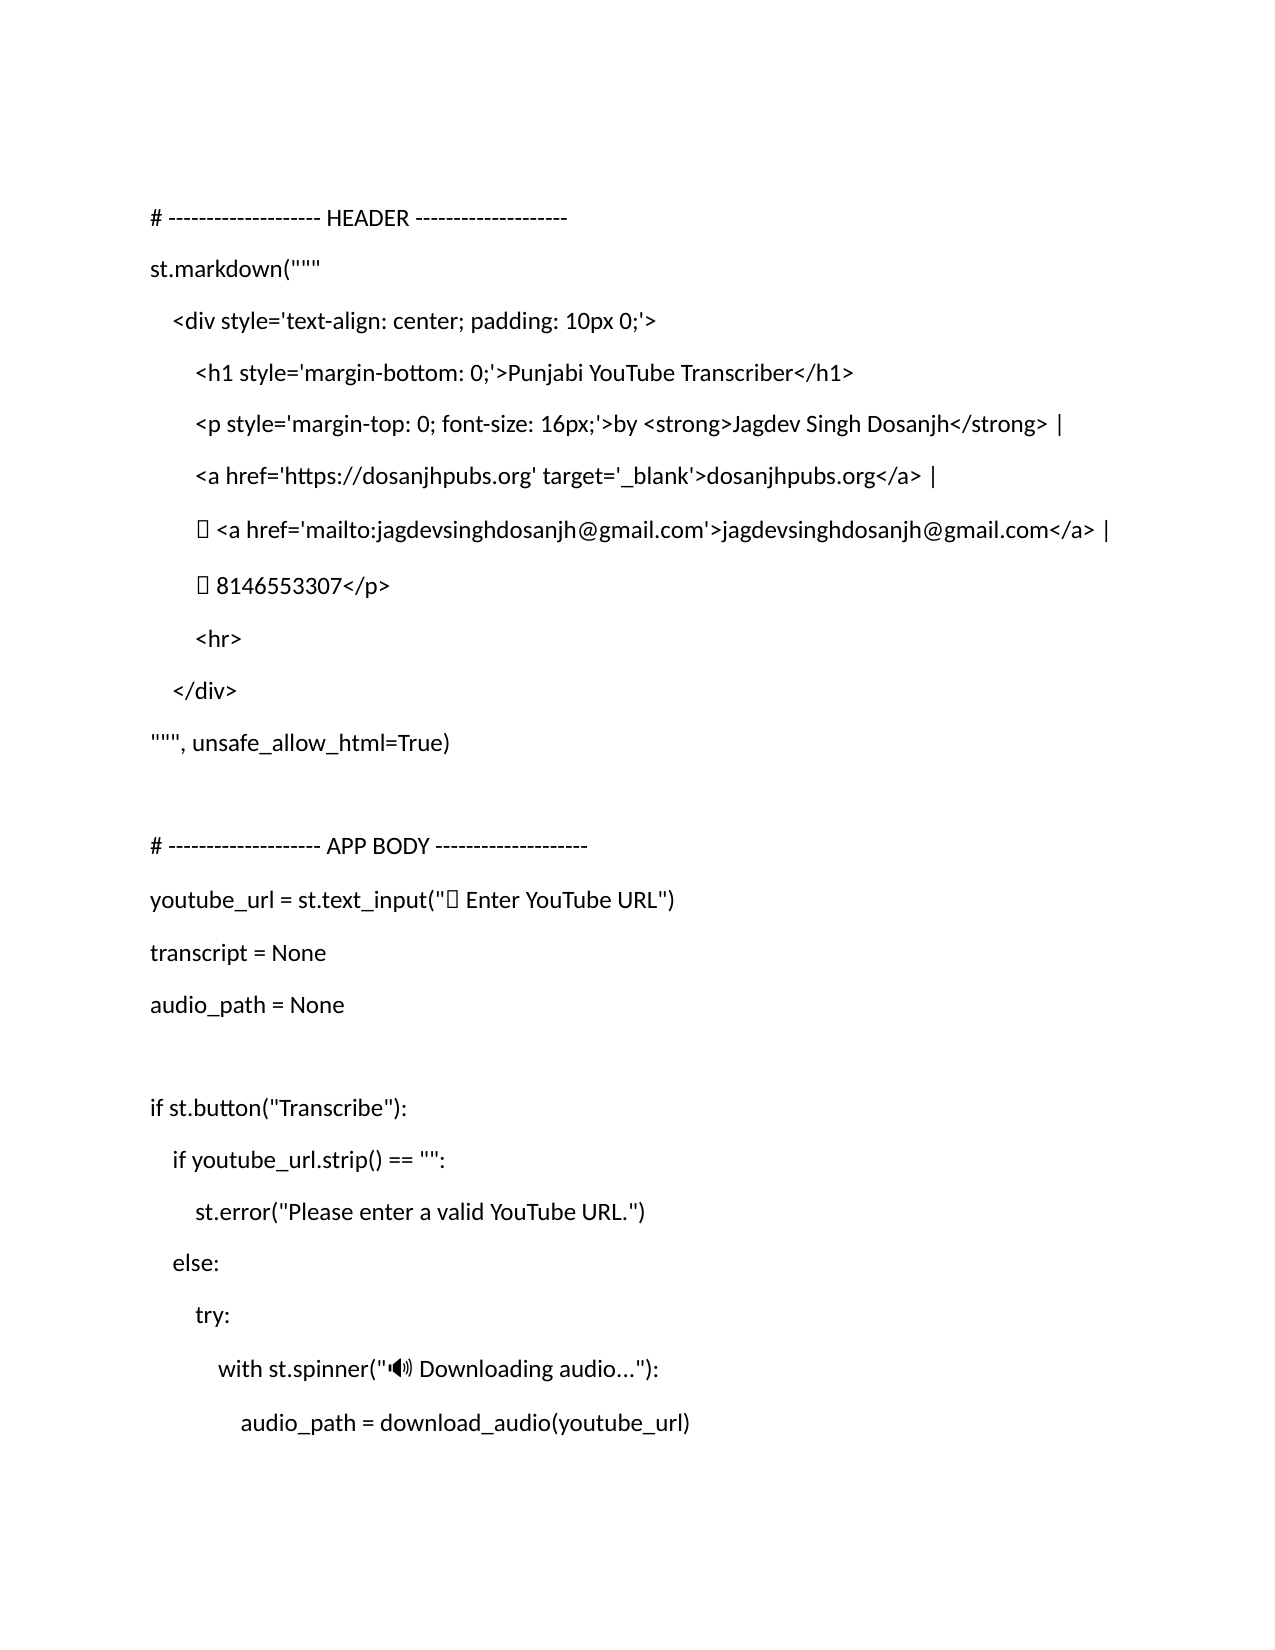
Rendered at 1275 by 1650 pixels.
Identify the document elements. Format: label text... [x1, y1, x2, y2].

text """, unsafe_allow_html=True) [150, 727, 1125, 757]
text 📞 8146553307</p> [150, 567, 1125, 602]
text if st.button("Transcribe"): [150, 1092, 1125, 1123]
text if youtube_url.strip() == "": [150, 1144, 1125, 1175]
text with st.spinner("🔊 Downloading audio..."): [150, 1351, 1125, 1385]
text audio_path = None [150, 989, 1125, 1020]
text # -------------------- HEADER -------------------- [150, 202, 1125, 232]
text try: [150, 1299, 1125, 1330]
text <hr> [150, 623, 1125, 654]
text </div> [150, 675, 1125, 706]
text transcript = None [150, 937, 1125, 968]
text st.markdown(""" [150, 253, 1125, 284]
text <h1 style='margin-bottom: 0;'>Punjabi YouTube Transcriber</h1> [150, 357, 1125, 387]
text <div style='text-align: center; padding: 10px 0;'> [150, 305, 1125, 336]
text youtube_url = st.text_input("🎥 Enter YouTube URL") [150, 882, 1125, 916]
text 📧 <a href='mailto:jagdevsinghdosanjh@gmail.com'>jagdevsinghdosanjh@gmail.com</a> | [150, 512, 1125, 546]
text else: [150, 1247, 1125, 1278]
text <p style='margin-top: 0; font-size: 16px;'>by <strong>Jagdev Singh Dosanjh</strong> | [150, 408, 1125, 439]
text audio_path = download_audio(youtube_url) [150, 1407, 1125, 1437]
text <a href='https://dosanjhpubs.org' target='_blank'>dosanjhpubs.org</a> | [150, 460, 1125, 491]
text # -------------------- APP BODY -------------------- [150, 830, 1125, 861]
text st.error("Please enter a valid YouTube URL.") [150, 1196, 1125, 1226]
